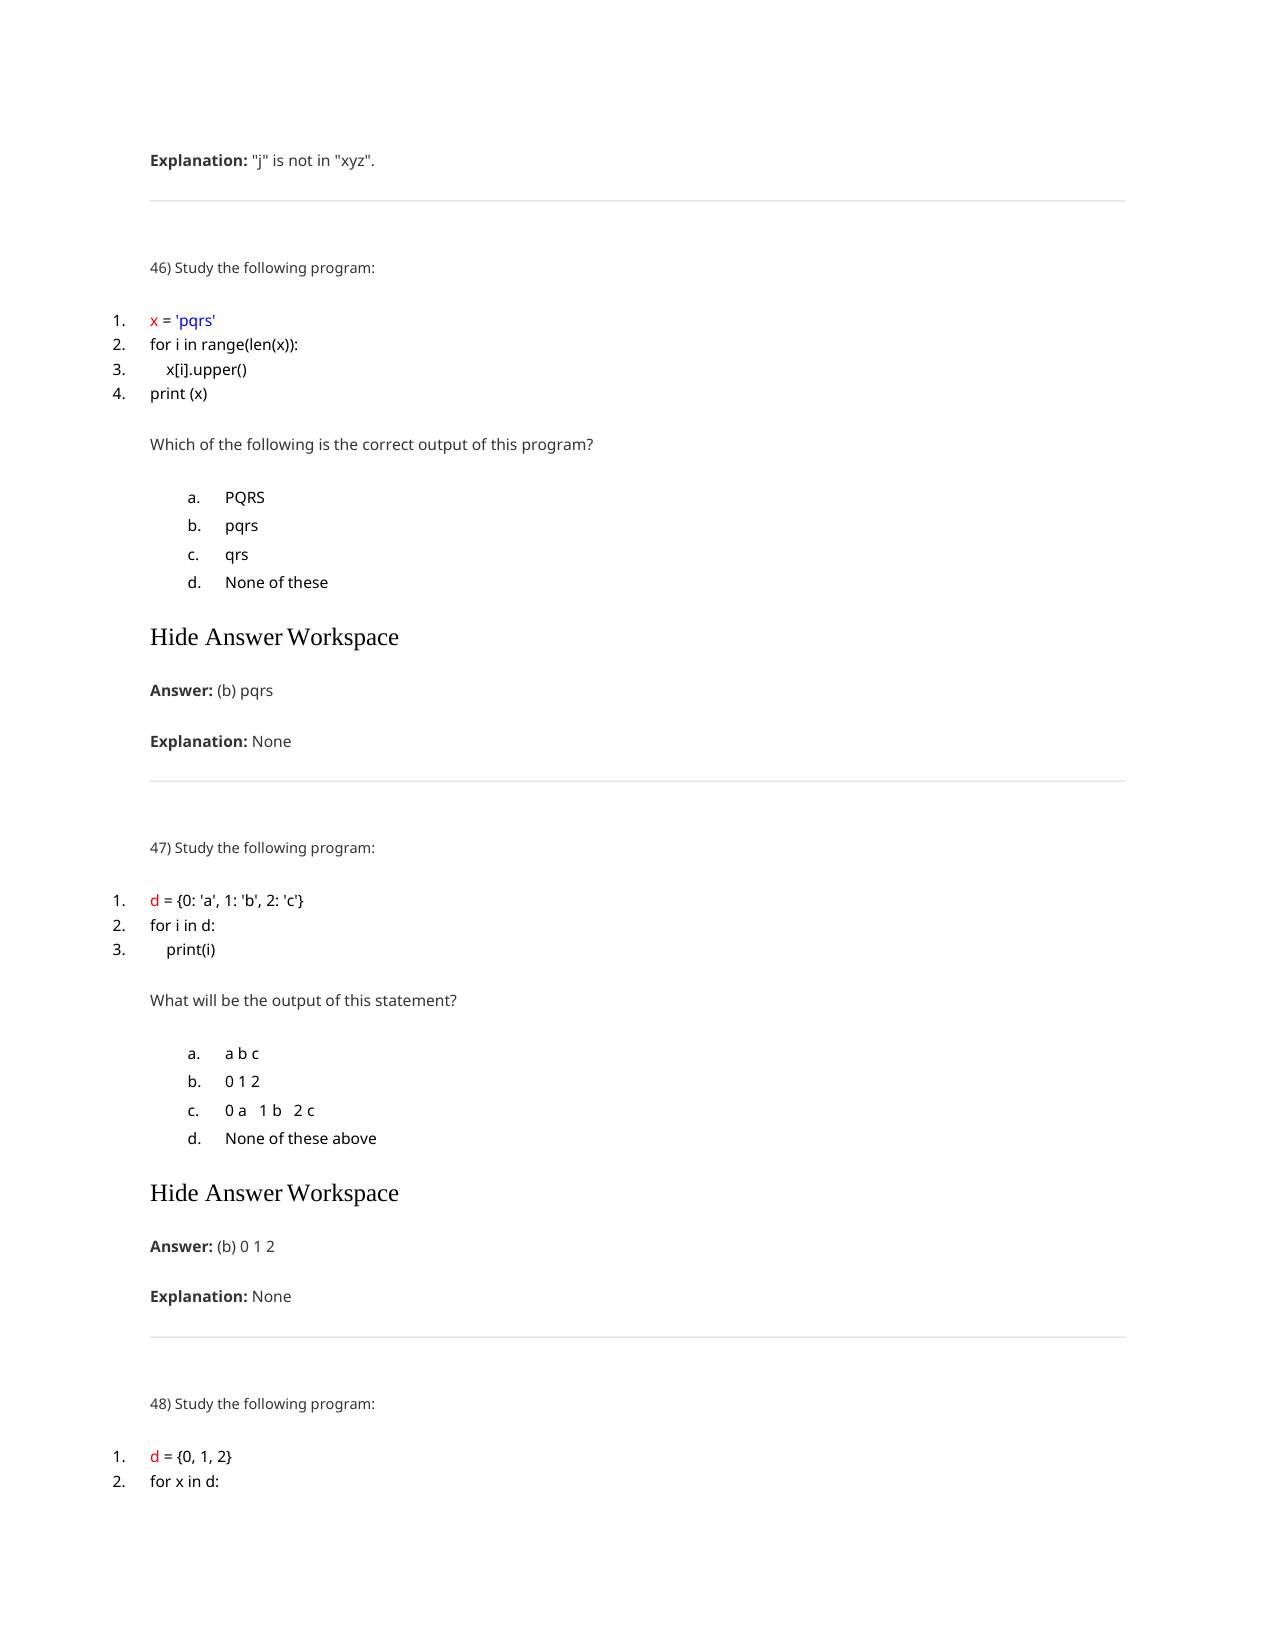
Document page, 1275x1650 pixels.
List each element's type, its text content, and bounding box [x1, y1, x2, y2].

text Which of the following is the correct output of this program? [150, 433, 1125, 454]
text Hide Answer Workspace [150, 622, 1125, 651]
list 0 1 2 [187, 1068, 1125, 1092]
text 48) Study the following program: [150, 1394, 1125, 1414]
list None of these [187, 568, 1125, 593]
list qrs [187, 540, 1125, 564]
list 0 a 1 b 2 c [187, 1096, 1125, 1121]
text Explanation: None [150, 1286, 1125, 1307]
list print(i) [112, 936, 1125, 960]
list d = {0: 'a', 1: 'b', 2: 'c'} [112, 887, 1125, 911]
list d = {0, 1, 2} [112, 1443, 1125, 1467]
text Answer: (b) 0 1 2 [150, 1236, 1125, 1257]
text Hide Answer Workspace [150, 1178, 1125, 1207]
text 47) Study the following program: [150, 838, 1125, 858]
list for i in d: [112, 911, 1125, 936]
text Explanation: "j" is not in "xyz". [150, 150, 1125, 171]
list for i in range(len(x)): [112, 331, 1125, 355]
list a b c [187, 1040, 1125, 1064]
list for x in d: [112, 1467, 1125, 1492]
text What will be the output of this statement? [150, 989, 1125, 1011]
text Explanation: None [150, 730, 1125, 752]
list print (x) [112, 380, 1125, 404]
list pqrs [187, 512, 1125, 536]
text Answer: (b) pqrs [150, 680, 1125, 701]
list None of these above [187, 1124, 1125, 1149]
text 46) Study the following program: [150, 258, 1125, 277]
list x[i].upper() [112, 355, 1125, 380]
list PQRS [187, 484, 1125, 508]
list x = 'pqrs' [112, 307, 1125, 331]
